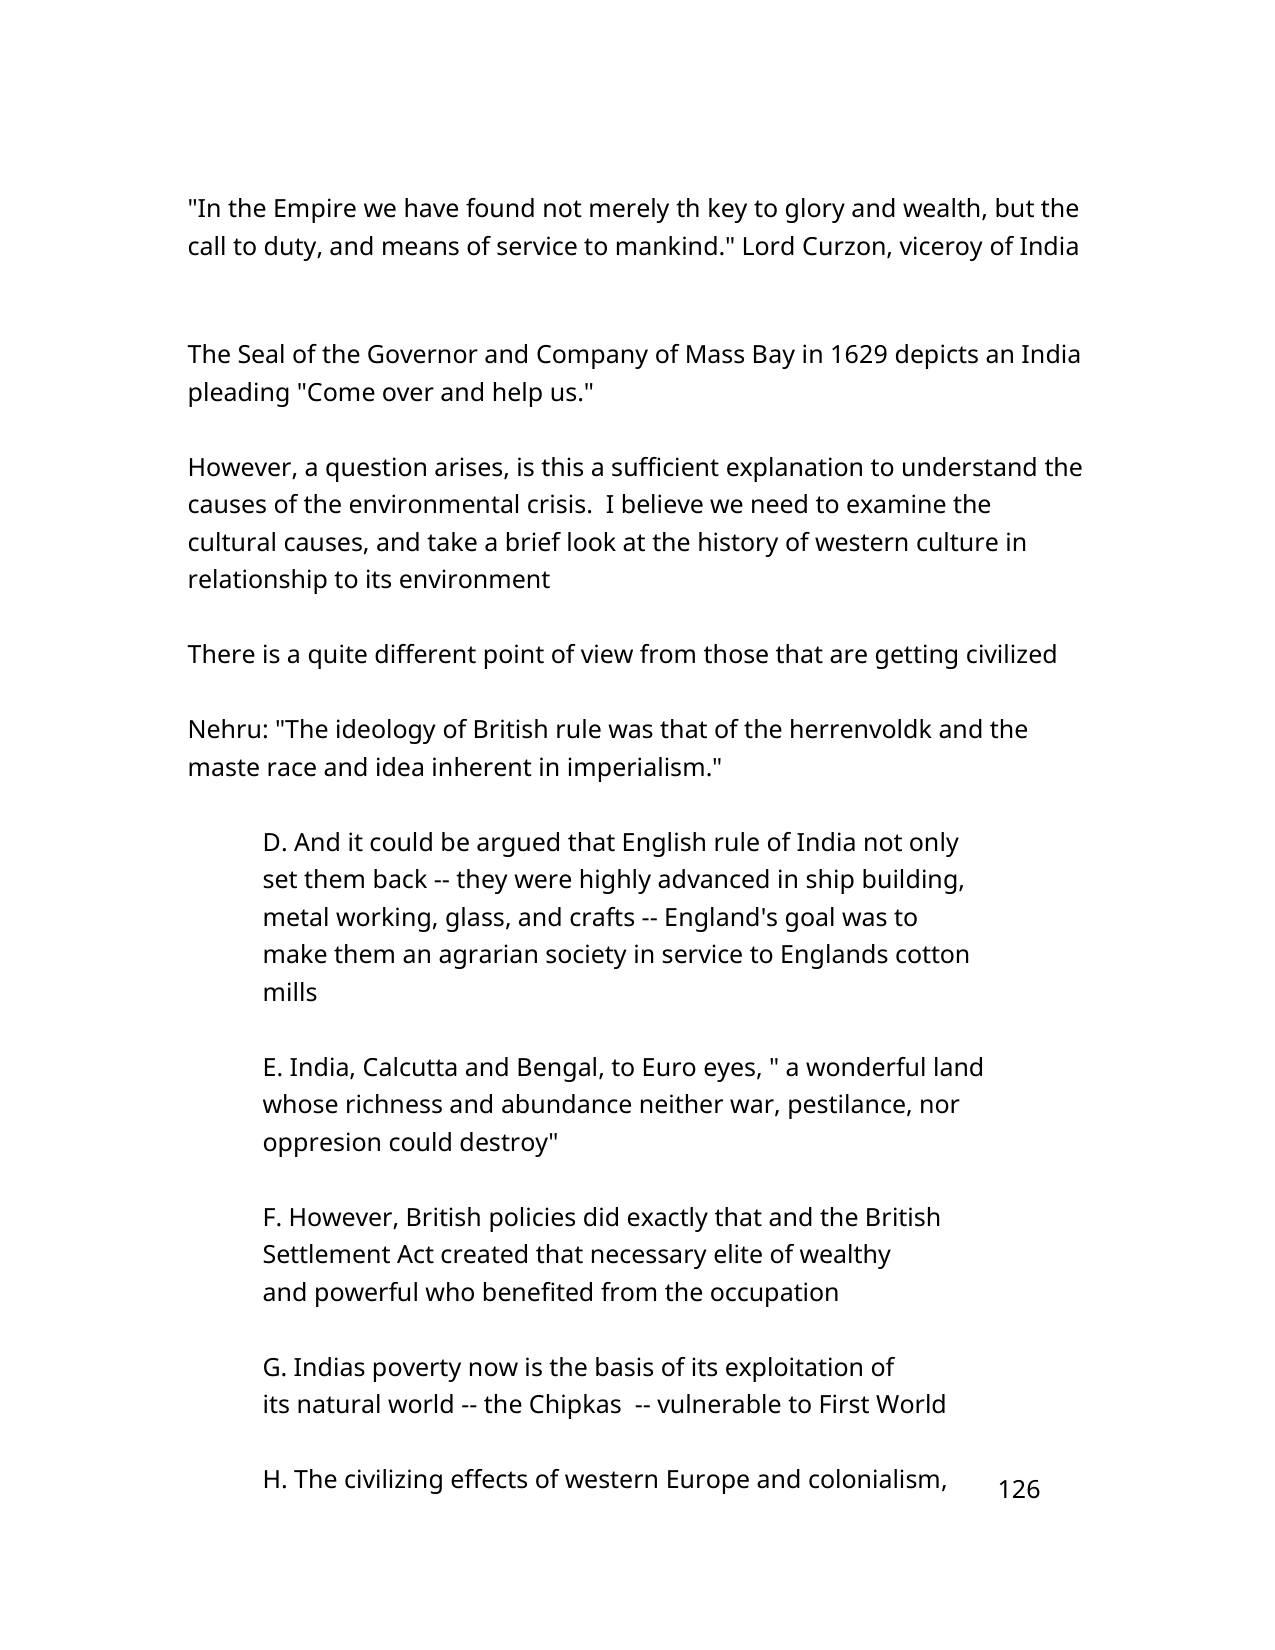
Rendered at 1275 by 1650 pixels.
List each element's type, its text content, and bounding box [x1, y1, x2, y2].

text "In the Empire we have found not merely th key to glory and wealth, but the call to duty, and means of service to mankind." Lord Curzon, viceroy of [187, 187, 1087, 300]
text F. However, British policies did exactly that and the British [187, 1196, 1087, 1234]
text There is a quite different point of view from those that are getting civilized [187, 634, 1087, 671]
text metal working, glass, and crafts -- 's goal was to [187, 896, 1087, 934]
text its natural world -- the Chipkas -- vulnerable to [187, 1384, 1087, 1421]
text H. The civilizing effects of western Europe and colonialism, [187, 1459, 1087, 1496]
text However, a question arises, is this a sufficient explanation to understand the causes of the environmental crisis. I believe we need to examine the cultural causes, and take a brief look at the history of western culture in relationship to its environment [187, 446, 1087, 596]
text oppresion could destroy" [187, 1121, 1087, 1159]
text Settlement Act created that necessary elite of wealthy [187, 1234, 1087, 1271]
text G. poverty now is the basis of its exploitation of [187, 1346, 1087, 1384]
text whose richness and abundance neither war, pestilance, nor [187, 1084, 1087, 1121]
text and powerful who benefited from the occupation [187, 1271, 1087, 1309]
text mills [187, 971, 1087, 1009]
text make them an agrarian society in service to cotton [187, 934, 1087, 971]
text The Seal of the Governor and Company of in 1629 depicts an pleading "Come over and help us." [187, 334, 1087, 409]
text Nehru: "The ideology of British rule was that of the herrenvoldk and the maste race and idea inherent in imperialism." [187, 709, 1087, 784]
text set them back -- they were highly advanced in ship building, [187, 859, 1087, 896]
text D. And it could be argued that English rule of not only [187, 821, 1087, 859]
text E. India, and , to Euro eyes, " a wonderful land [187, 1046, 1087, 1084]
